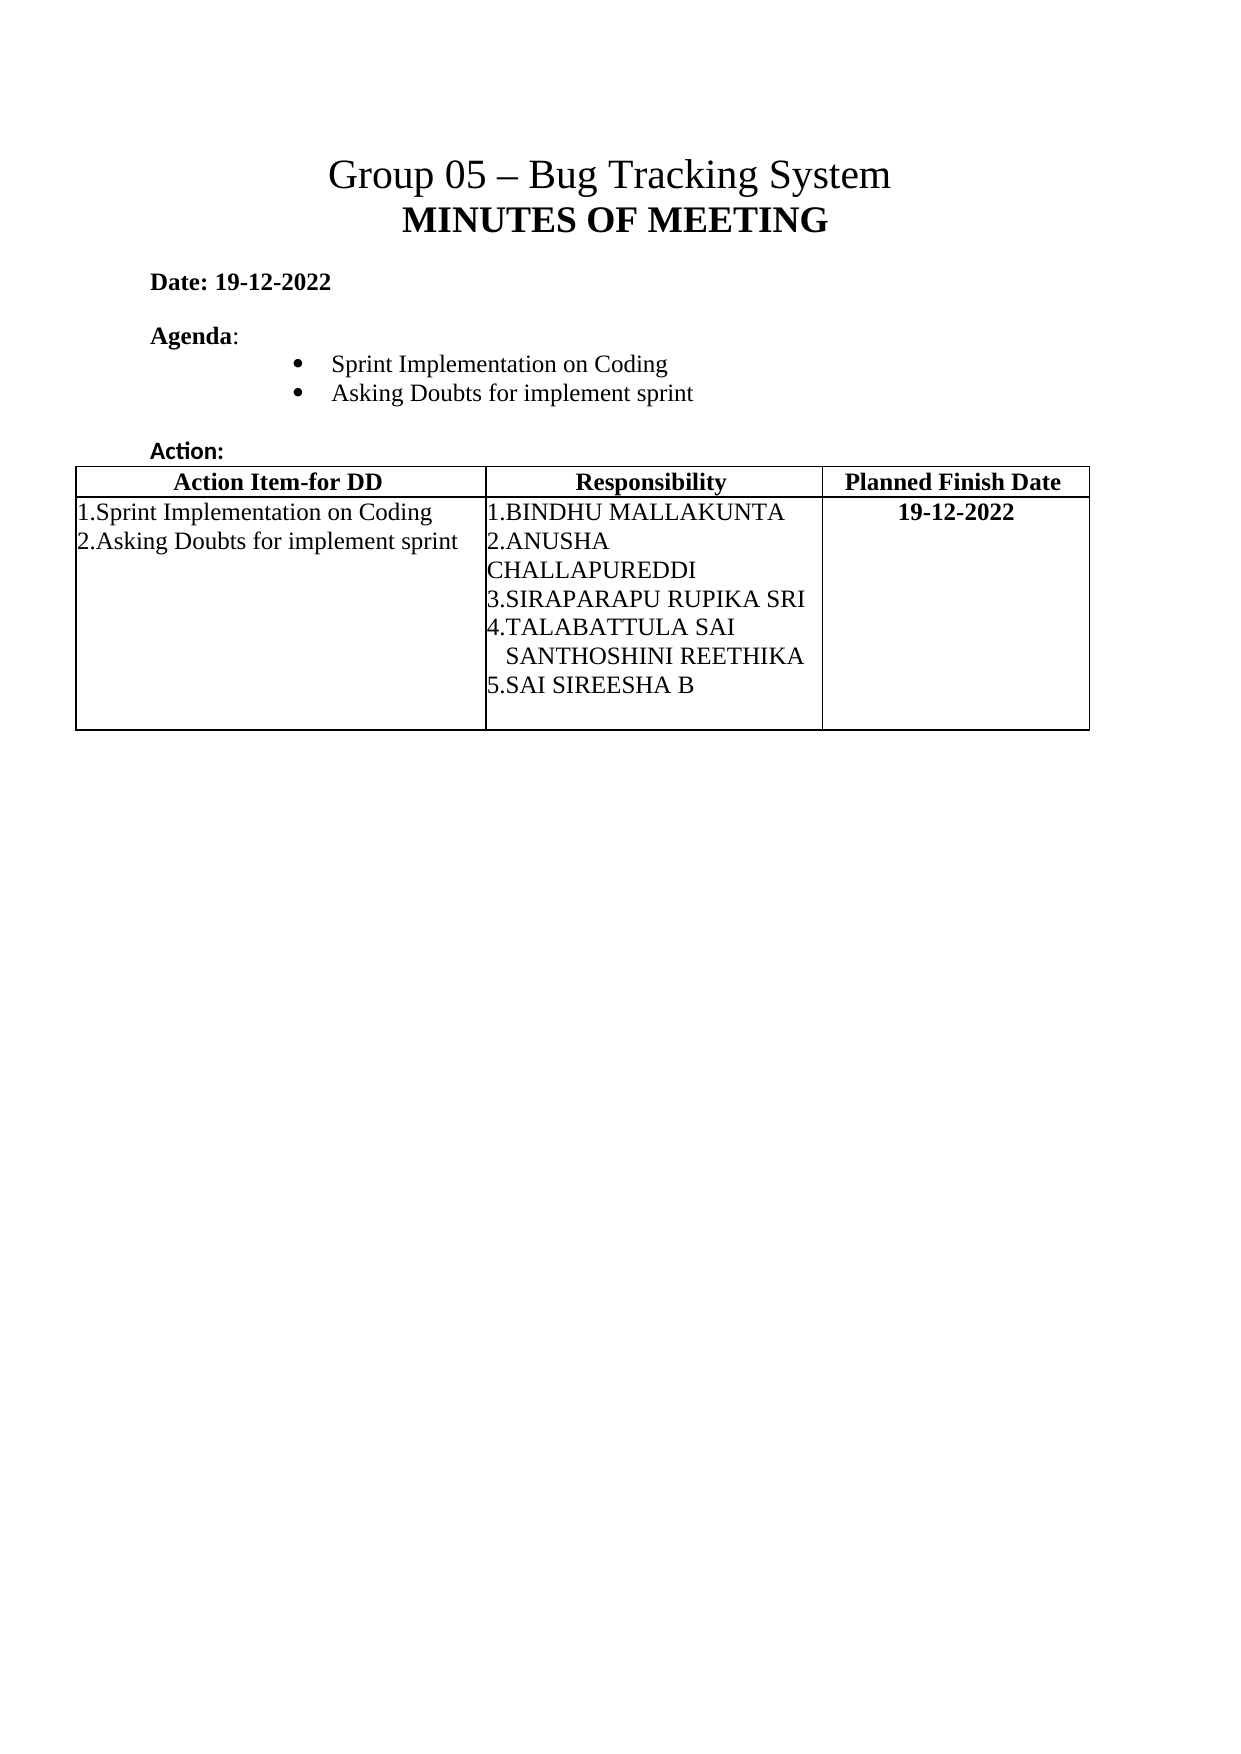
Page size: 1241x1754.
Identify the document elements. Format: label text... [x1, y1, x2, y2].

table_cell 1.Sprint Implementation on Coding 2.Asking Doubts for implement sprint [77, 498, 485, 729]
table_header Action Item-for DD [77, 467, 485, 496]
list Asking Doubts for implement sprint [294, 378, 1090, 407]
table_cell 1.BINDHU MALLAKUNTA 2.ANUSHA CHALLAPUREDDI 3.SIRAPARAPU RUPIKA SRI 4.TALABATTULA SAI SANTHOSHINI REETHIKA 5.SAI SIREESHA B [487, 498, 822, 729]
text Date: 19-12-2022 [150, 267, 1090, 295]
text MINUTES OF MEETING [150, 198, 1090, 241]
text Agenda: [150, 321, 1090, 349]
table_cell 19-12-2022 [823, 498, 1089, 729]
table_header Responsibility [487, 467, 822, 496]
text Group 05 – Bug Tracking System [150, 150, 1090, 198]
list Sprint Implementation on Coding [294, 349, 1090, 378]
text Action: [150, 435, 1090, 466]
table_header Planned Finish Date [823, 467, 1089, 496]
